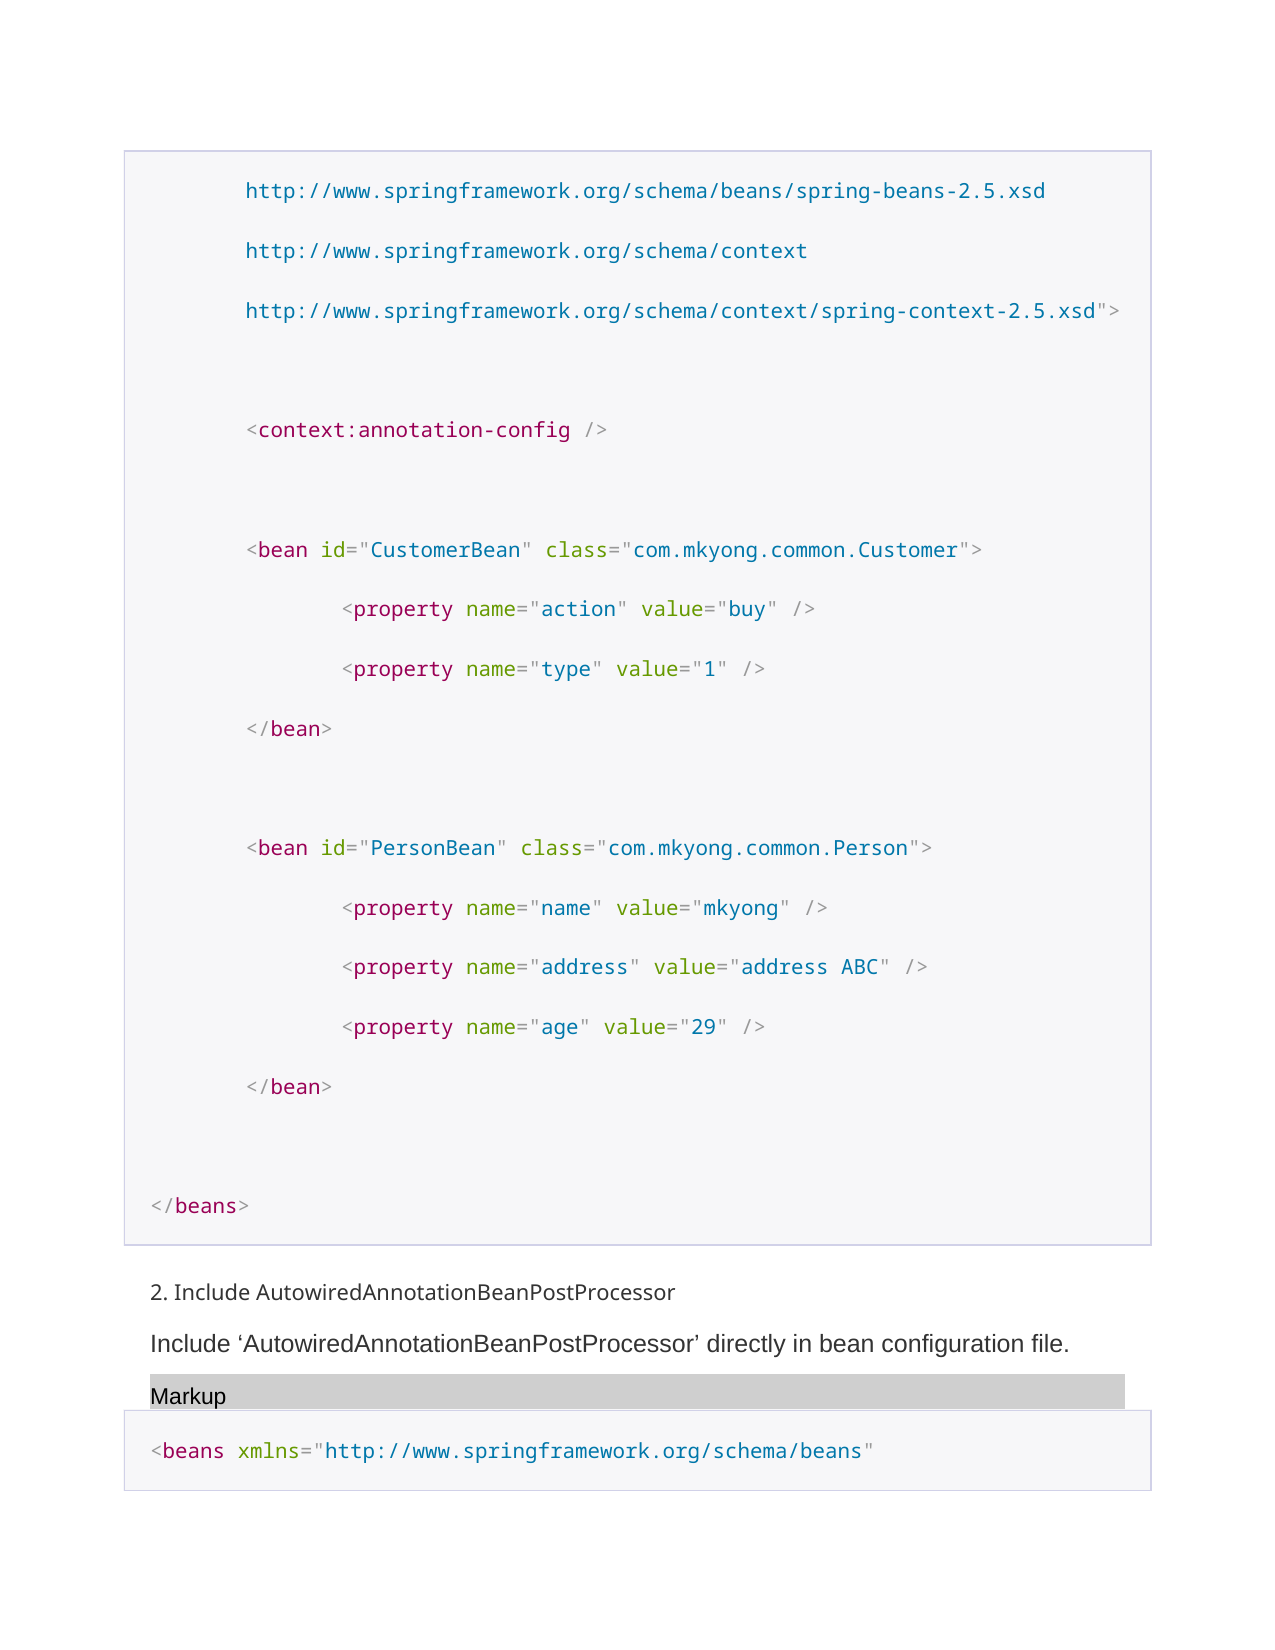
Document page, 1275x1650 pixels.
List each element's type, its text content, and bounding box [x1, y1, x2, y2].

text <property name="name" value="mkyong" /> [125, 866, 1150, 921]
text Include ‘AutowiredAnnotationBeanPostProcessor’ directly in bean configuration file. [150, 1322, 1125, 1358]
text </bean> [125, 687, 1150, 742]
text Markup [150, 1374, 1125, 1409]
text <context:annotation-config /> [125, 389, 1150, 444]
text <bean id="PersonBean" class="com.mkyong.common.Person"> [125, 807, 1150, 862]
text <beans xmlns="http://www.springframework.org/schema/beans" [125, 1411, 1150, 1490]
text 2. Include AutowiredAnnotationBeanPostProcessor [150, 1277, 1125, 1307]
text </bean> [125, 1045, 1150, 1100]
text <property name="action" value="buy" /> [125, 568, 1150, 623]
text http://www.springframework.org/schema/beans/spring-beans-2.5.xsd [125, 152, 1150, 205]
text </beans> [125, 1164, 1150, 1244]
text http://www.springframework.org/schema/context/spring-context-2.5.xsd"> [125, 269, 1150, 324]
text <bean id="CustomerBean" class="com.mkyong.common.Customer"> [125, 508, 1150, 563]
text <property name="address" value="address ABC" /> [125, 926, 1150, 981]
text http://www.springframework.org/schema/context [125, 210, 1150, 265]
text <property name="type" value="1" /> [125, 627, 1150, 682]
text <property name="age" value="29" /> [125, 986, 1150, 1041]
